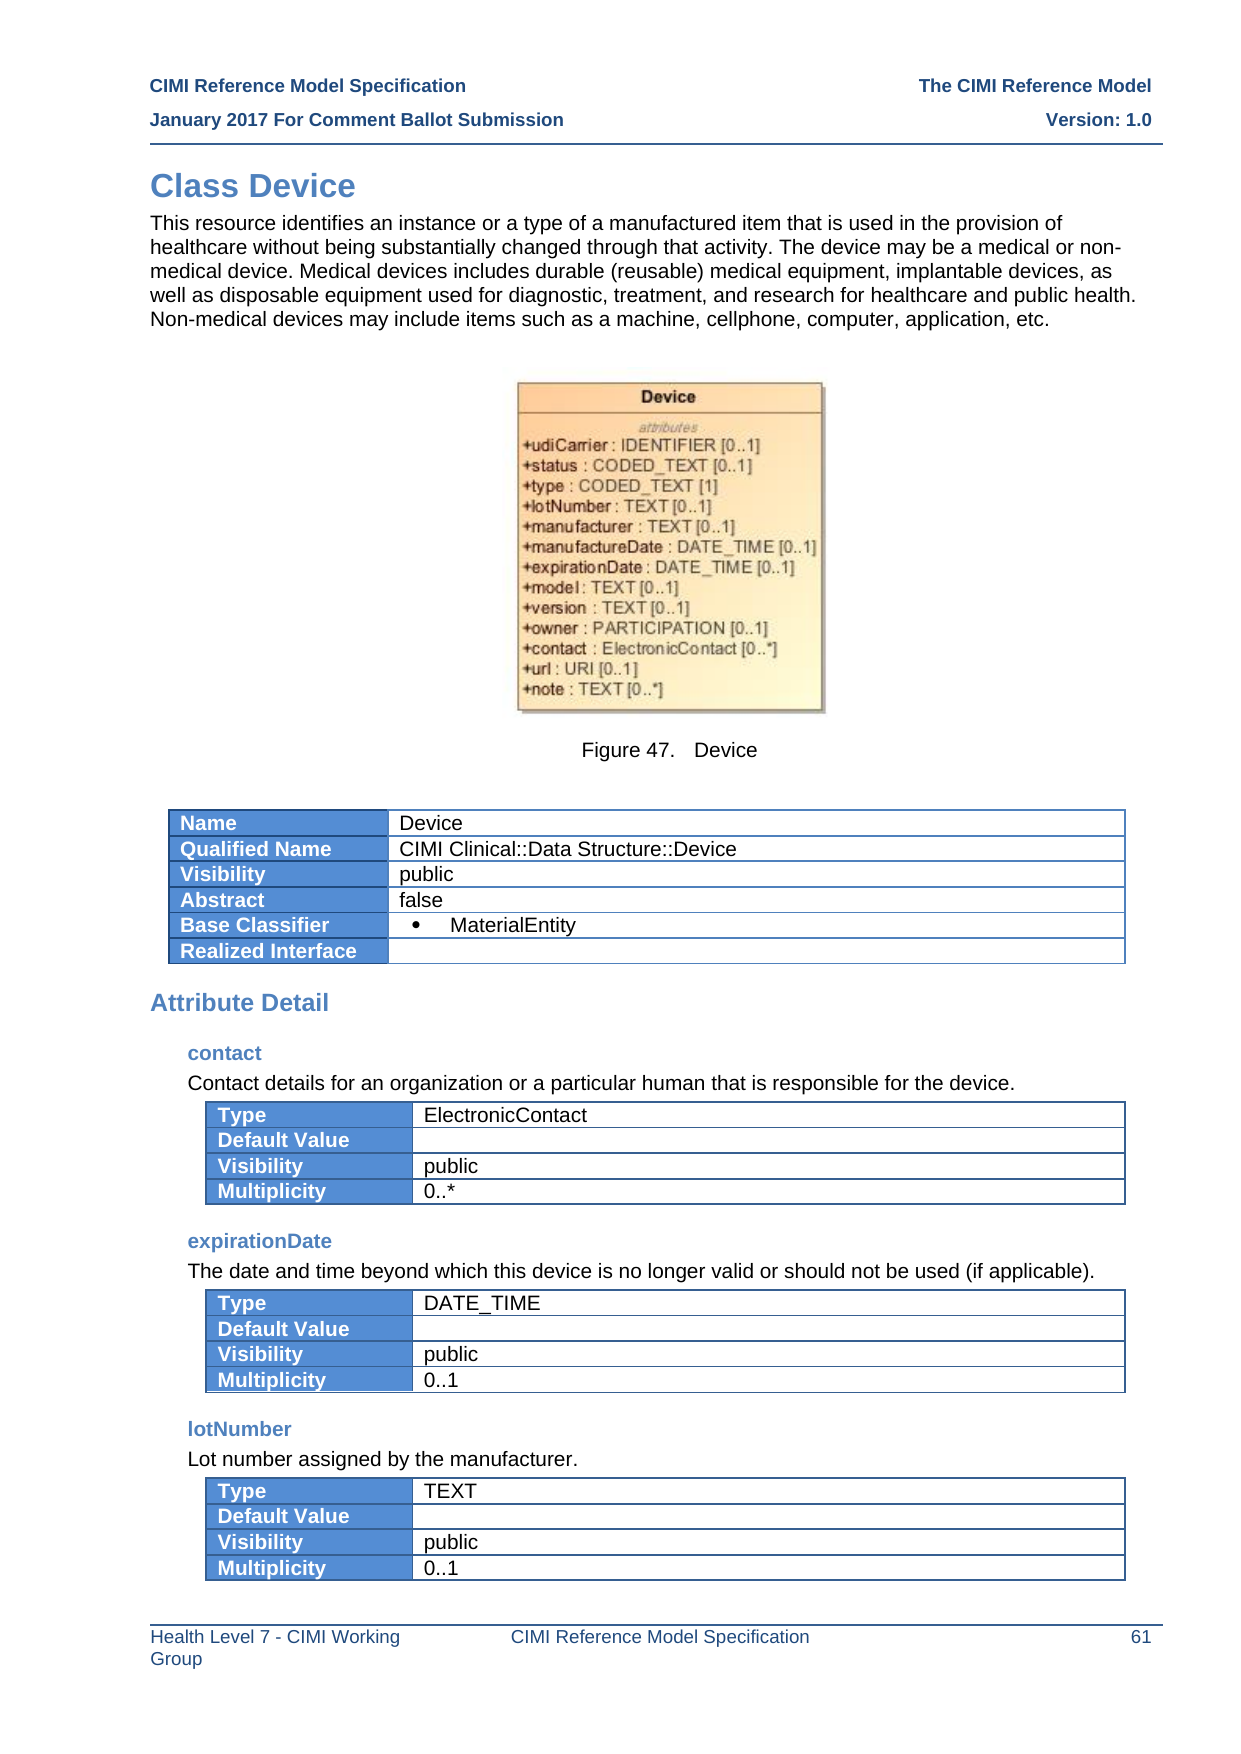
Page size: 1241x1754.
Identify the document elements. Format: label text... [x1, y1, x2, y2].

subtitle Attribute Detail [150, 988, 1152, 1017]
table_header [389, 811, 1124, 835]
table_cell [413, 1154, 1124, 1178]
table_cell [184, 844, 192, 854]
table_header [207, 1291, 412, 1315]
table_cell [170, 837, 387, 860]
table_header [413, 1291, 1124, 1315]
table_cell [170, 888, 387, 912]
subtitle Class Device [150, 166, 1152, 205]
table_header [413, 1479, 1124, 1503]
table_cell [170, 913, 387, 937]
text Device [187, 737, 1152, 761]
text This resource identifies an instance or a type of a manufactured item that is used in the provision of healthcare without being substantially changed through that activity. The device may be a medical or non-medical device. Medical devices includes durable (reusable) medical equipment, implantable devices, as well as disposable equipment used for diagnostic, treatment, and research for healthcare and public health. Non-medical devices may include items such as a machine, cellphone, computer, application, etc. [150, 211, 1152, 331]
subtitle expirationDate [150, 1229, 1152, 1253]
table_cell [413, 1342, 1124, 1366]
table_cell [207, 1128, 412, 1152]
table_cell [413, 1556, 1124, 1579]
text Lot number assigned by the manufacturer. [187, 1447, 1152, 1471]
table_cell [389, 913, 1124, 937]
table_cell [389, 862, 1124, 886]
picture [502, 367, 837, 725]
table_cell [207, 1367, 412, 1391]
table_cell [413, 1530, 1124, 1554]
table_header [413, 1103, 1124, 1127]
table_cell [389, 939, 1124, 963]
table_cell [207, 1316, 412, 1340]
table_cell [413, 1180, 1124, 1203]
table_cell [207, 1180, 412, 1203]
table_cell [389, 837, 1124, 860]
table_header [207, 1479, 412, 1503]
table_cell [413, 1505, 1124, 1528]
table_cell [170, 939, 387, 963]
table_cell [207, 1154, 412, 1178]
text Contact details for an organization or a particular human that is responsible for the device. [187, 1071, 1152, 1095]
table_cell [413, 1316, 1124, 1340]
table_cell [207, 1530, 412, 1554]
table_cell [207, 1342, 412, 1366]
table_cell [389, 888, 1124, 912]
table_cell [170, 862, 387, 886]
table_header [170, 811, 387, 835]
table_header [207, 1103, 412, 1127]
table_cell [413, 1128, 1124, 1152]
subtitle lotNumber [150, 1417, 1152, 1441]
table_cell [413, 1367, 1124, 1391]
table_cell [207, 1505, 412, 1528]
subtitle contact [150, 1041, 1152, 1065]
text The date and time beyond which this device is no longer valid or should not be used (if applicable). [187, 1259, 1152, 1283]
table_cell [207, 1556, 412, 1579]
